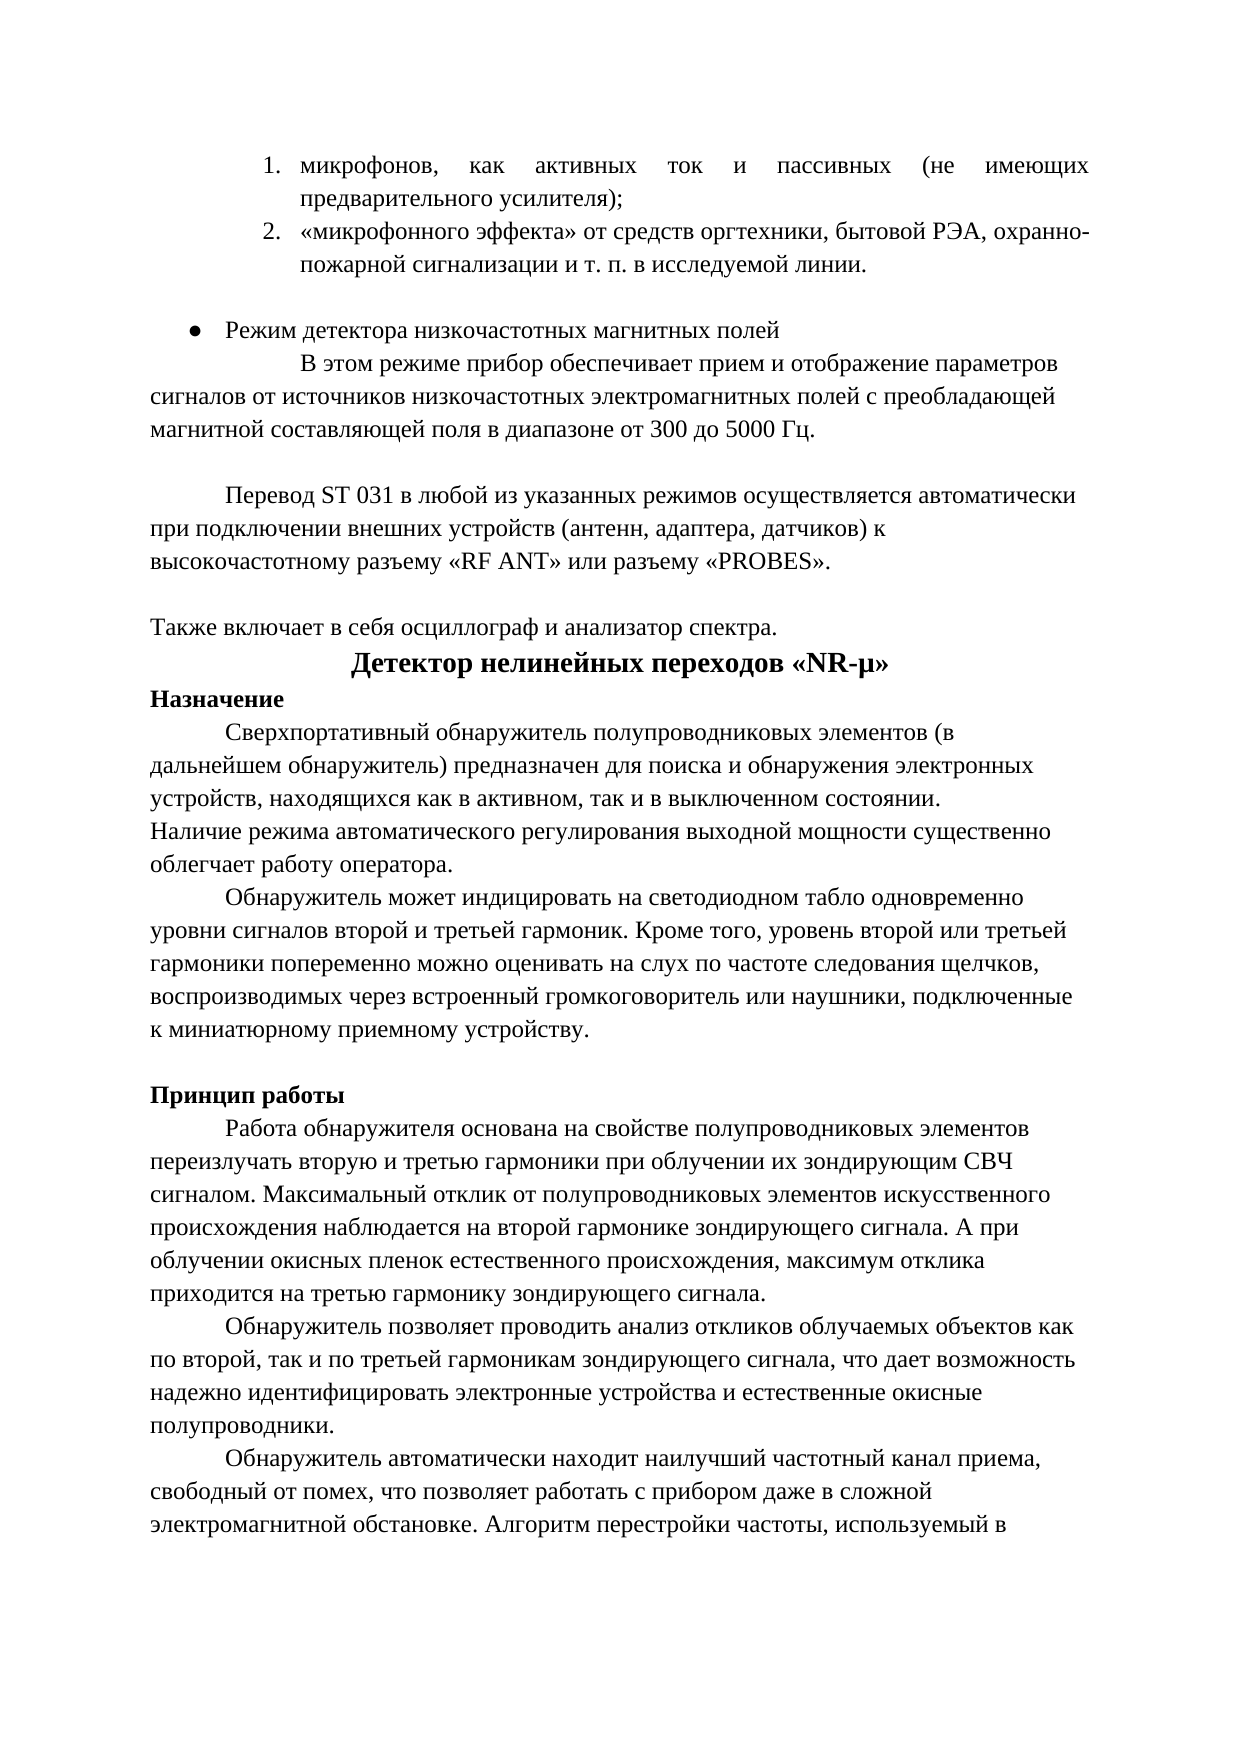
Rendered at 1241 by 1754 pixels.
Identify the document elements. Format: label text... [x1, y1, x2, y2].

text Обнаружитель может индицировать на светодиодном табло одновременно уровни сигналов второй и третьей гармоник. Кроме того, уровень второй или третьей гармоники попеременно можно оценивать на слух по частоте следования щелчков, воспроизводимых через встроенный громкоговоритель или наушники, подключенные к миниатюрному приемному устройству. [150, 882, 1090, 1043]
text Также включает в себя осциллограф и анализатор спектра. [150, 612, 1090, 641]
list микрофонов, как активных ток и пассивных (не имеющих предварительного усилителя); [262, 150, 1090, 212]
text Наличие режима автоматического регулирования выходной мощности существенно облегчает работу оператора. [150, 816, 1090, 878]
list «микрофонного эффекта» от средств оргтехники, бытовой РЭА, охранно-пожарной сигнализации и т. п. в исследуемой линии. [262, 216, 1090, 278]
text Работа обнаружителя основана на свойстве полупроводниковых элементов переизлучать вторую и третью гармоники при облучении их зондирующим СВЧ сигналом. Максимальный отклик от полупроводниковых элементов искусственного происхождения наблюдается на второй гармонике зондирующего сигнала. А при облучении окисных пленок естественного происхождения, максимум отклика приходится на третью гармонику зондирующего сигнала. [150, 1113, 1090, 1307]
text Перевод ST 031 в любой из указанных режимов осуществляется автоматически при подключении внешних устройств (антенн, адаптера, датчиков) к высокочастотному разъему «RF ANT» или разъему «PROBES». [150, 480, 1090, 575]
text В этом режиме прибор обеспечивает прием и отображение параметров сигналов от источников низкочастотных электромагнитных полей с преобладающей магнитной составляющей поля в диапазоне от 300 до 5000 Гц. [150, 348, 1090, 443]
list Режим детектора низкочастотных магнитных полей [187, 315, 1090, 344]
text Сверхпортативный обнаружитель полупроводниковых элементов (в дальнейшем обнаружитель) предназначен для поиска и обнаружения электронных устройств, находящихся как в активном, так и в выключенном состоянии. [150, 717, 1090, 812]
subtitle Назначение [150, 684, 1090, 713]
text Детектор нелинейных переходов «NR-µ» [150, 645, 1090, 679]
subtitle Принцип работы [150, 1080, 1090, 1109]
text Обнаружитель позволяет проводить анализ откликов облучаемых объектов как по второй, так и по третьей гармоникам зондирующего сигнала, что дает возможность надежно идентифицировать электронные устройства и естественные окисные полупроводники. [150, 1311, 1090, 1439]
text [150, 1443, 1090, 1538]
